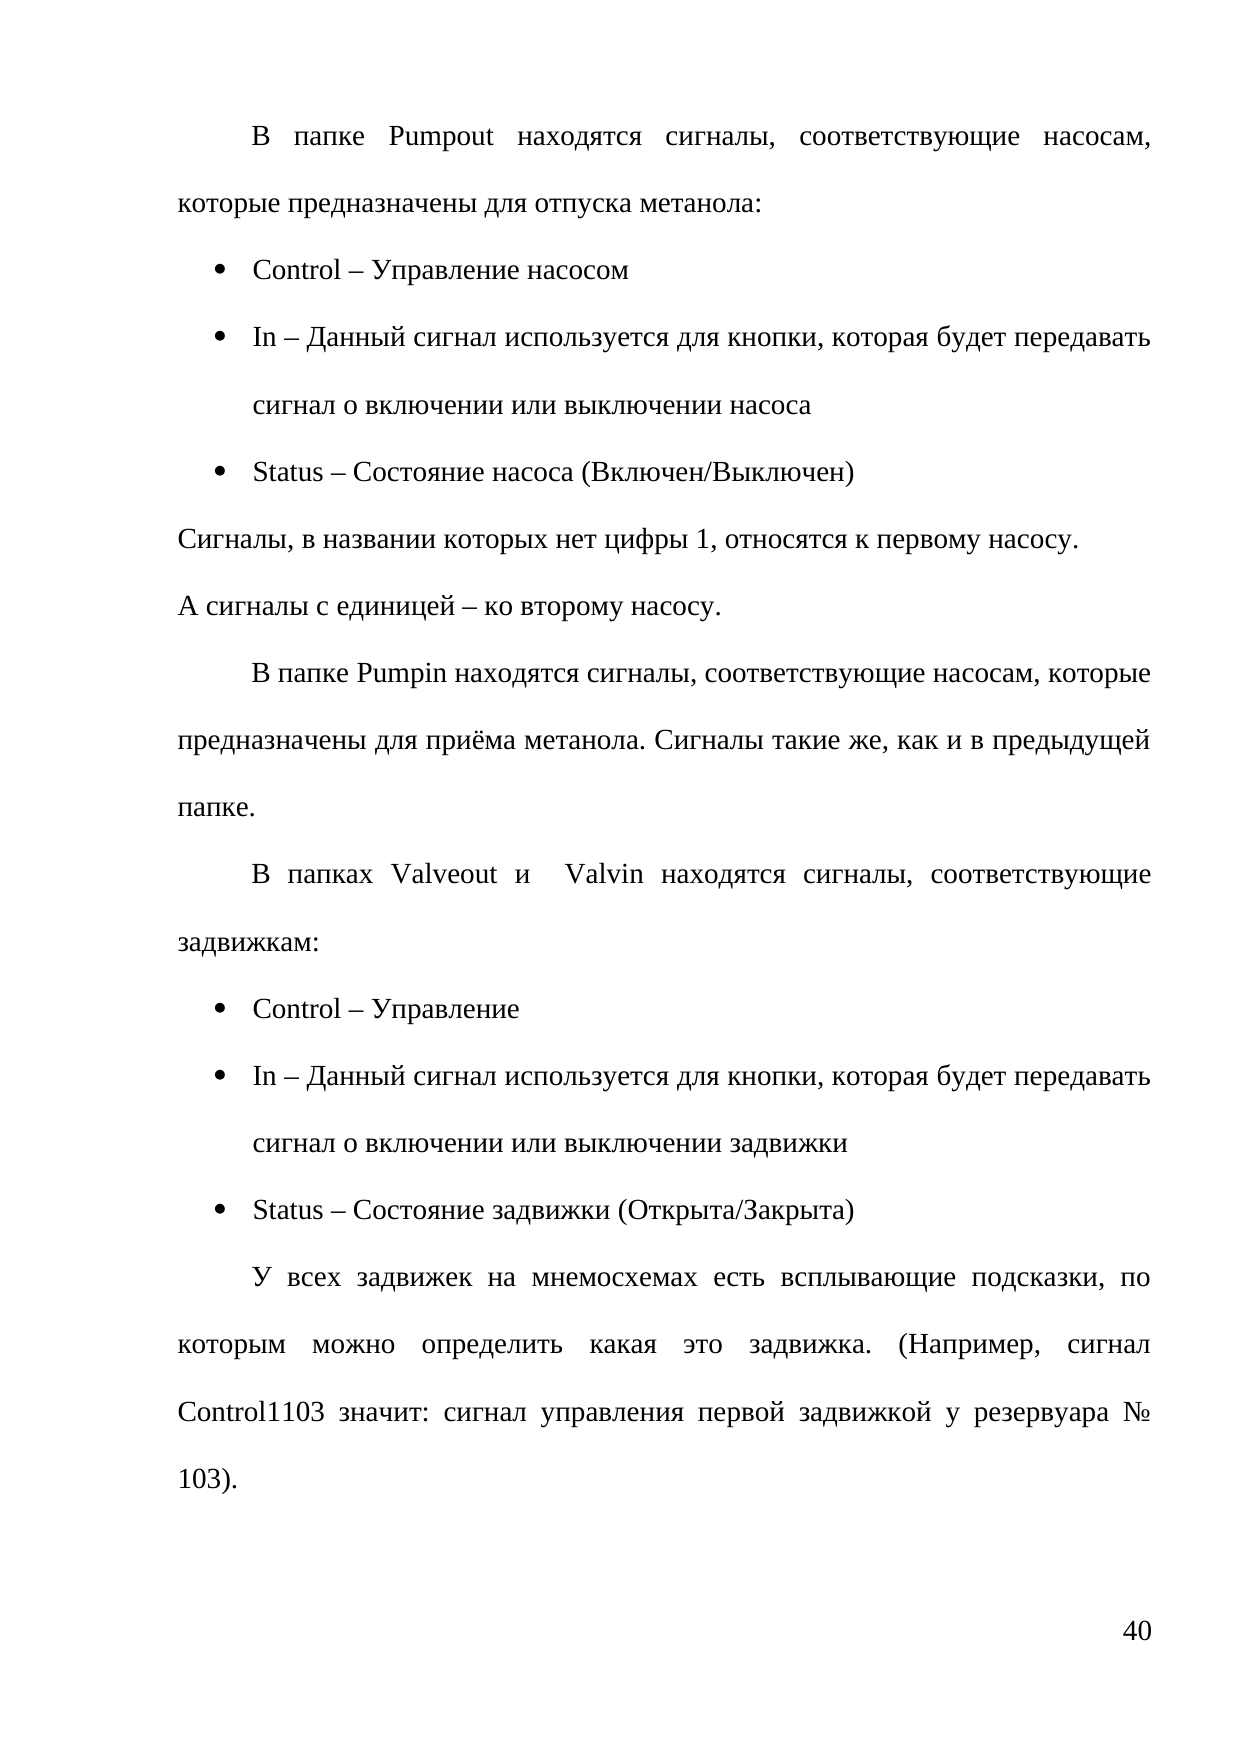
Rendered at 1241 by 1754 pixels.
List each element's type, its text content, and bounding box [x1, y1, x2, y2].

list Control – Управление [215, 991, 1152, 1024]
list In – Данный сигнал используется для кнопки, которая будет передавать сигнал о включении или выключении задвижки [215, 1058, 1152, 1159]
list Control – Управление насосом [215, 252, 1152, 286]
text В папке Pumpin находятся сигналы, соответствующие насосам, которые предназначены для приёма метанола. Сигналы такие же, как и в предыдущей папке. [177, 655, 1152, 823]
text В папке Pumpout находятся сигналы, соответствующие насосам, которые предназначены для отпуска метанола: [177, 118, 1152, 219]
list Status – Состояние задвижки (Открыта/Закрыта) [215, 1192, 1152, 1226]
text Сигналы, в названии которых нет цифры 1, относятся к первому насосу. [177, 521, 1152, 555]
list Status – Состояние насоса (Включен/Выключен) [215, 454, 1152, 487]
text В папках Valveout и Valvin находятся сигналы, соответствующие задвижкам: [177, 857, 1152, 957]
text У всех задвижек на мнемосхемах есть всплывающие подсказки, по которым можно определить какая это задвижка. (Например, сигнал Control1103 значит: сигнал управления первой задвижкой у резервуара № 103). [177, 1259, 1152, 1494]
list In – Данный сигнал используется для кнопки, которая будет передавать сигнал о включении или выключении насоса [215, 319, 1152, 420]
text А сигналы с единицей – ко второму насосу. [177, 588, 1152, 622]
